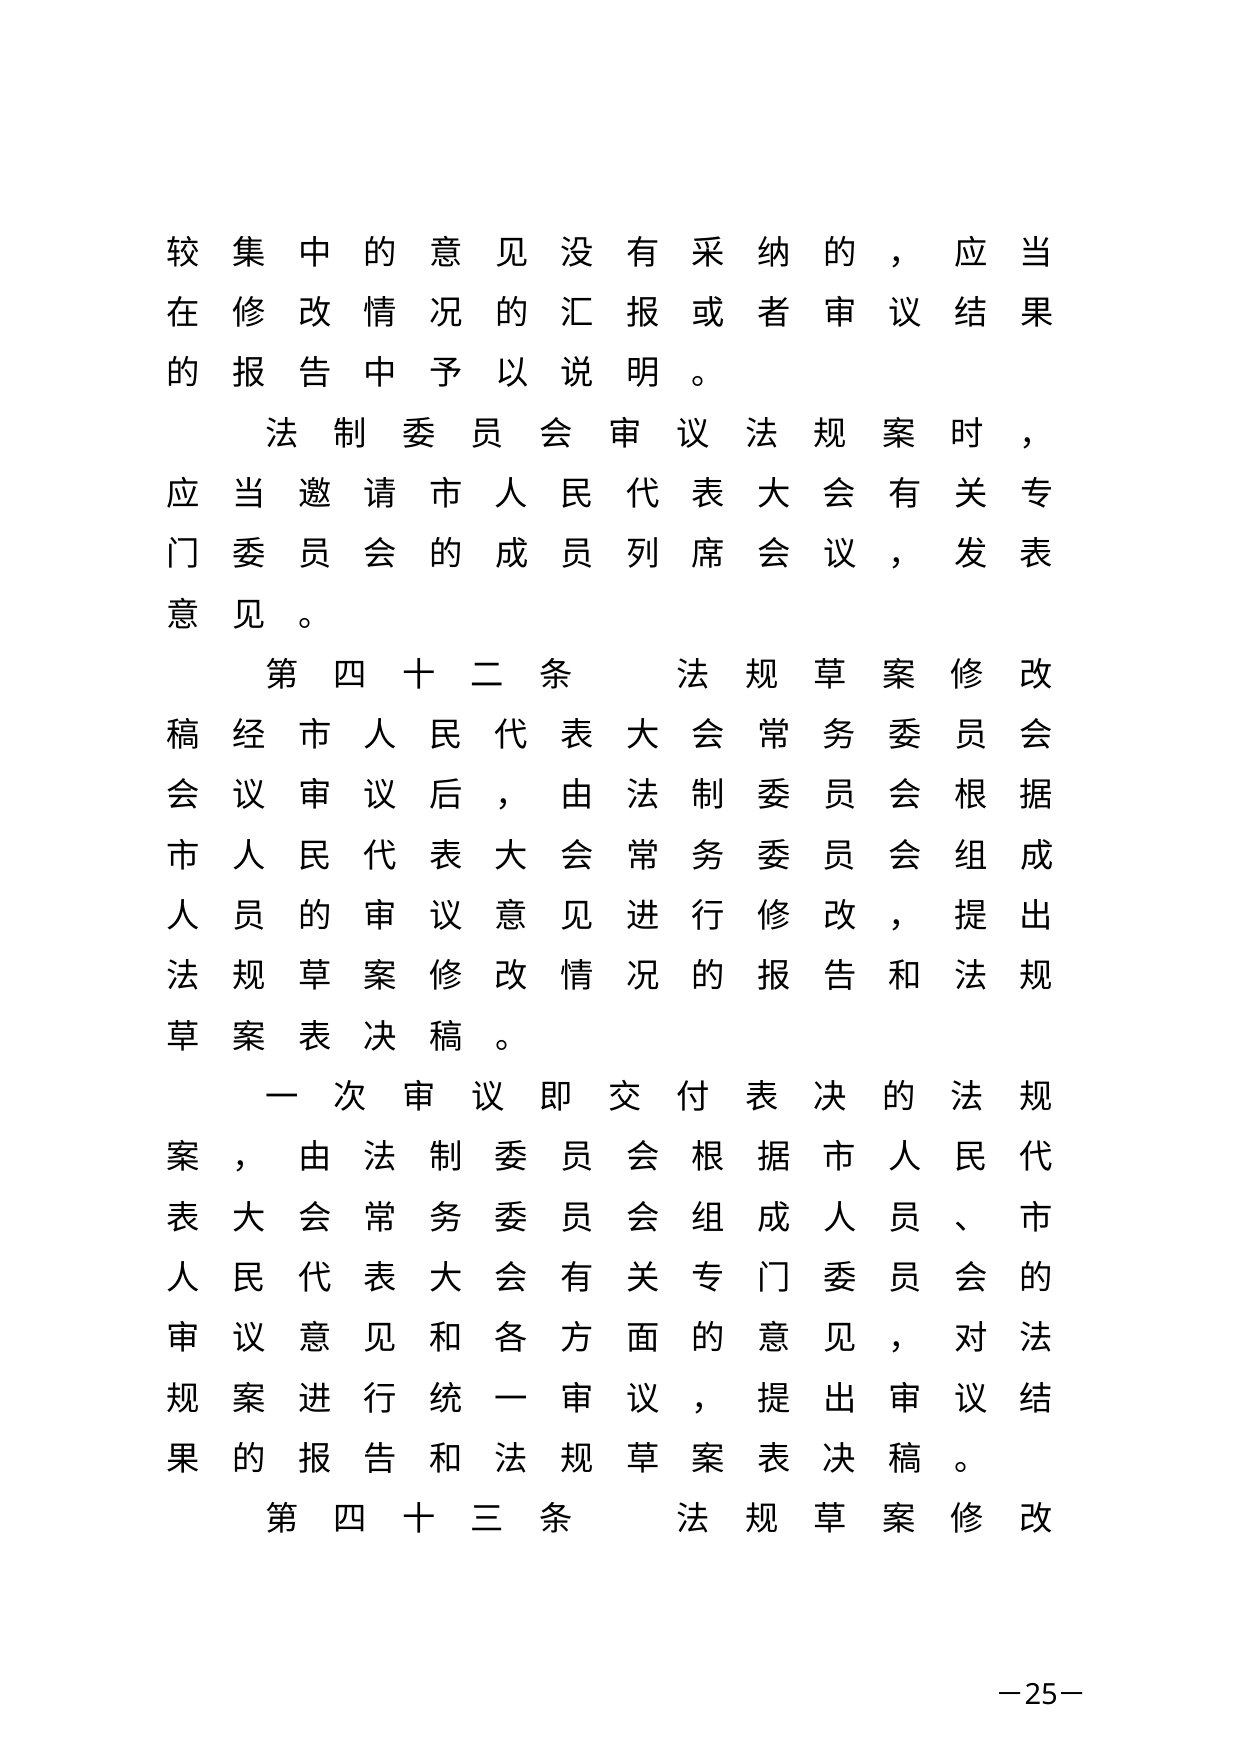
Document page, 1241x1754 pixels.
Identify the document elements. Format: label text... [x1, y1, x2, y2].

text 一次审议即交付表决的法规案，由法制委员会根据市人民代表大会常务委员会组成人员、市人民代表大会有关专门委员会的审议意见和各方面的意见，对法规案进行统一审议，提出审议结果的报告和法规草案表决稿。 [167, 1064, 1085, 1486]
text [167, 219, 1085, 400]
text 法制委员会审议法规案时，应当邀请市人民代表大会有关专门委员会的成员列席会议，发表意见。 [167, 400, 1085, 642]
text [167, 1486, 1085, 1546]
text 第四十二条 法规草案修改稿经市人民代表大会常务委员会会议审议后，由法制委员会根据市人民代表大会常务委员会组成人员的审议意见进行修改，提出法规草案修改情况的报告和法规草案表决稿。 [167, 642, 1085, 1064]
